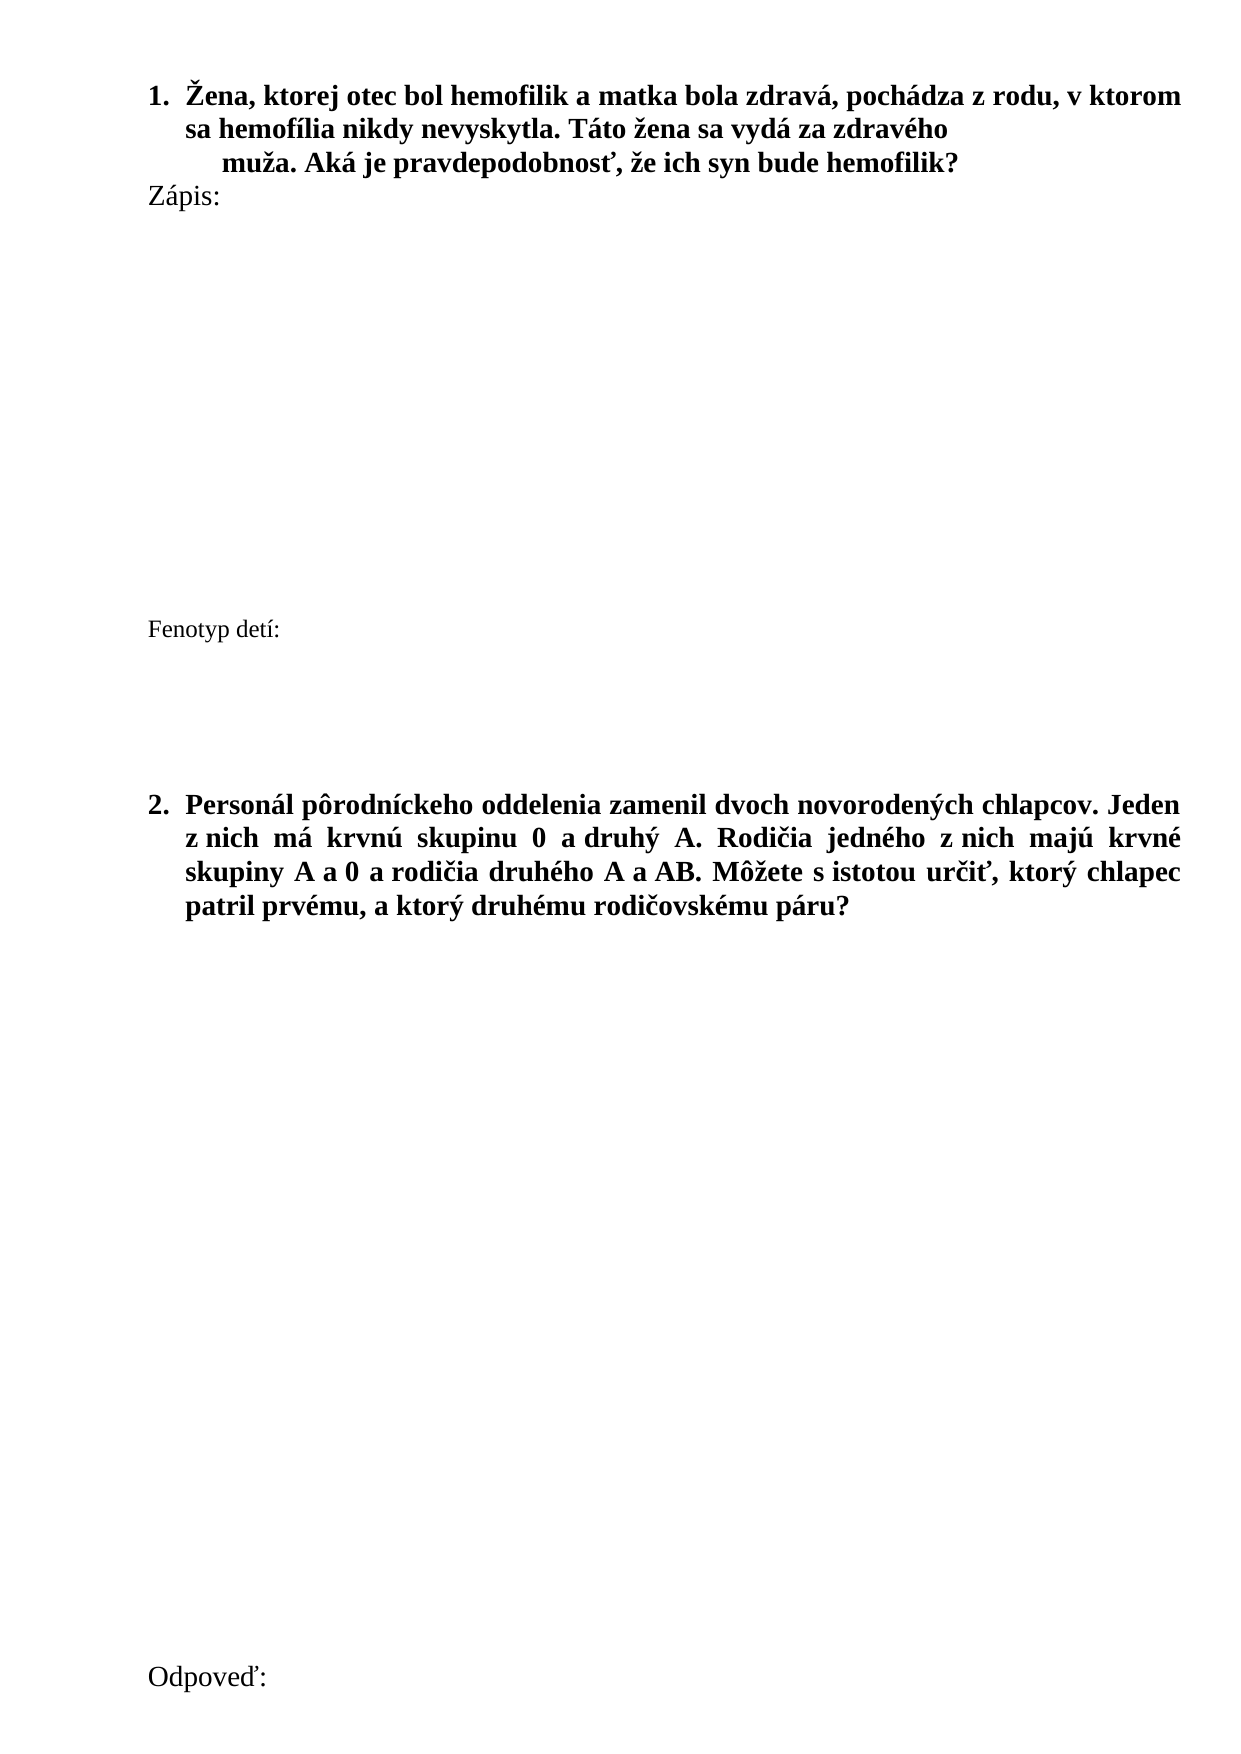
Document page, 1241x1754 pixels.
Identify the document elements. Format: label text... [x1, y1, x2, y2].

list Žena, ktorej otec bol hemofilik a matka bola zdravá, pochádza z rodu, v ktorom sa hemofília nikdy nevyskytla. Táto žena sa vydá za zdravého [148, 78, 1181, 145]
list Fenotyp detí: [148, 614, 1181, 643]
text Zápis: [148, 178, 1181, 212]
text Odpoveď: [148, 1659, 1181, 1693]
list Personál pôrodníckeho oddelenia zamenil dvoch novorodených chlapcov. Jeden z nich má krvnú skupinu 0 a druhý A. Rodičia jedného z nich majú krvné skupiny A a 0 a rodičia druhého A a AB. Môžete s istotou určiť, ktorý chlapec patril prvému, a ktorý druhému rodičovskému páru? [148, 787, 1181, 921]
text muža. Aká je pravdepodobnosť, že ich syn bude hemofilik? [185, 145, 1181, 178]
